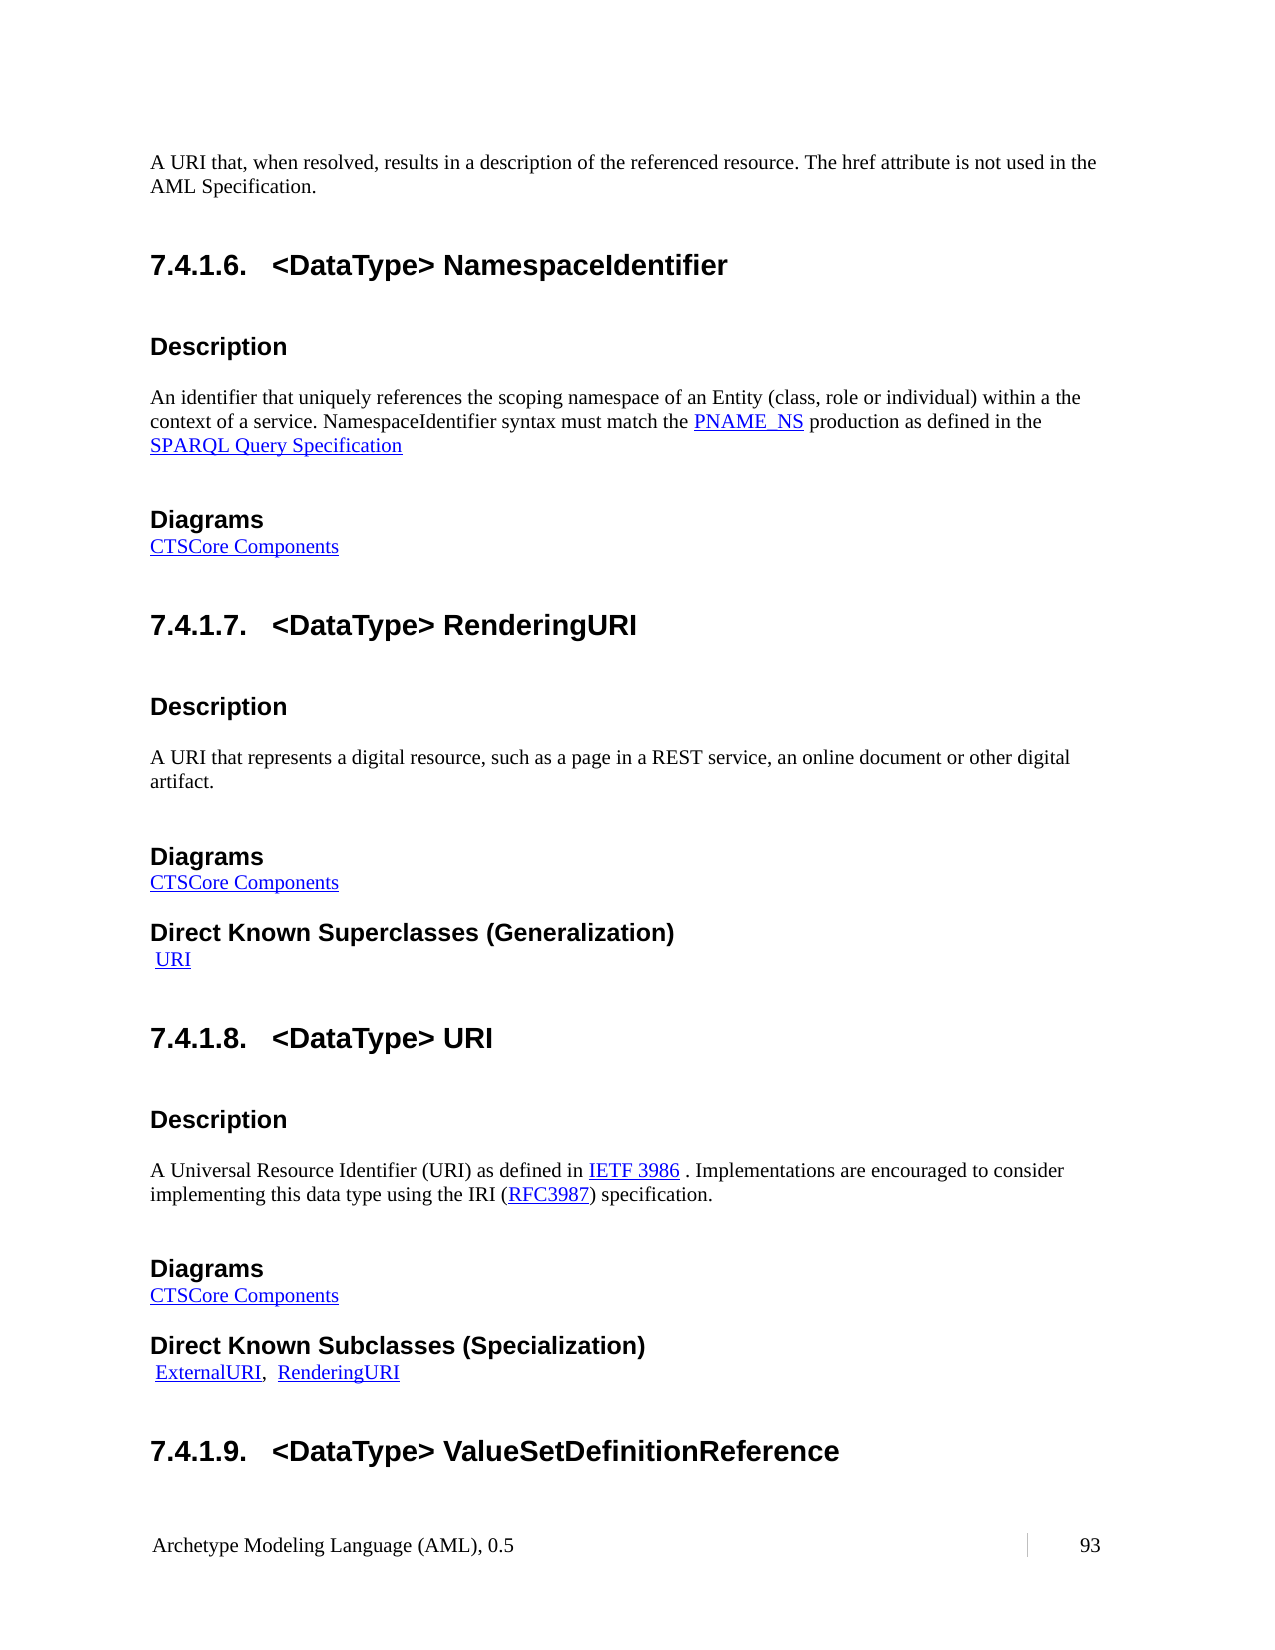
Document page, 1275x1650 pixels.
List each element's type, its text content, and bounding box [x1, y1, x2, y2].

text Description [150, 1105, 1125, 1134]
subtitle <DataType> ValueSetDefinitionReference [150, 1434, 1125, 1467]
subtitle <DataType> NamespaceIdentifier [150, 248, 1125, 281]
text Description [150, 332, 1125, 361]
subtitle <DataType> RenderingURI [150, 608, 1125, 641]
text A URI that represents a digital resource, such as a page in a REST service, an online document or other digital artifact. [150, 745, 1125, 793]
text Diagrams [150, 841, 1125, 870]
text CTSCore Components [150, 1283, 1125, 1307]
text CTSCore Components [150, 870, 1125, 894]
text A Universal Resource Identifier (URI) as defined in IETF 3986 . Implementations are encouraged to consider implementing this data type using the IRI (RFC3987) specification. [150, 1158, 1125, 1206]
text A URI that, when resolved, results in a description of the referenced resource. The href attribute is not used in the AML Specification. [150, 150, 1125, 198]
text ExternalURI, RenderingURI [150, 1360, 1125, 1384]
text An identifier that uniquely references the scoping namespace of an Entity (class, role or individual) within a the context of a service. NamespaceIdentifier syntax must match the PNAME_NS production as defined in the SPARQL Query Specification [150, 385, 1125, 457]
text Description [150, 692, 1125, 721]
text Diagrams [150, 1254, 1125, 1283]
text URI [150, 947, 1125, 971]
subtitle <DataType> URI [150, 1021, 1125, 1054]
text Direct Known Subclasses (Specialization) [150, 1331, 1125, 1360]
text Direct Known Superclasses (Generalization) [150, 918, 1125, 947]
text CTSCore Components [150, 534, 1125, 558]
text Diagrams [150, 505, 1125, 534]
